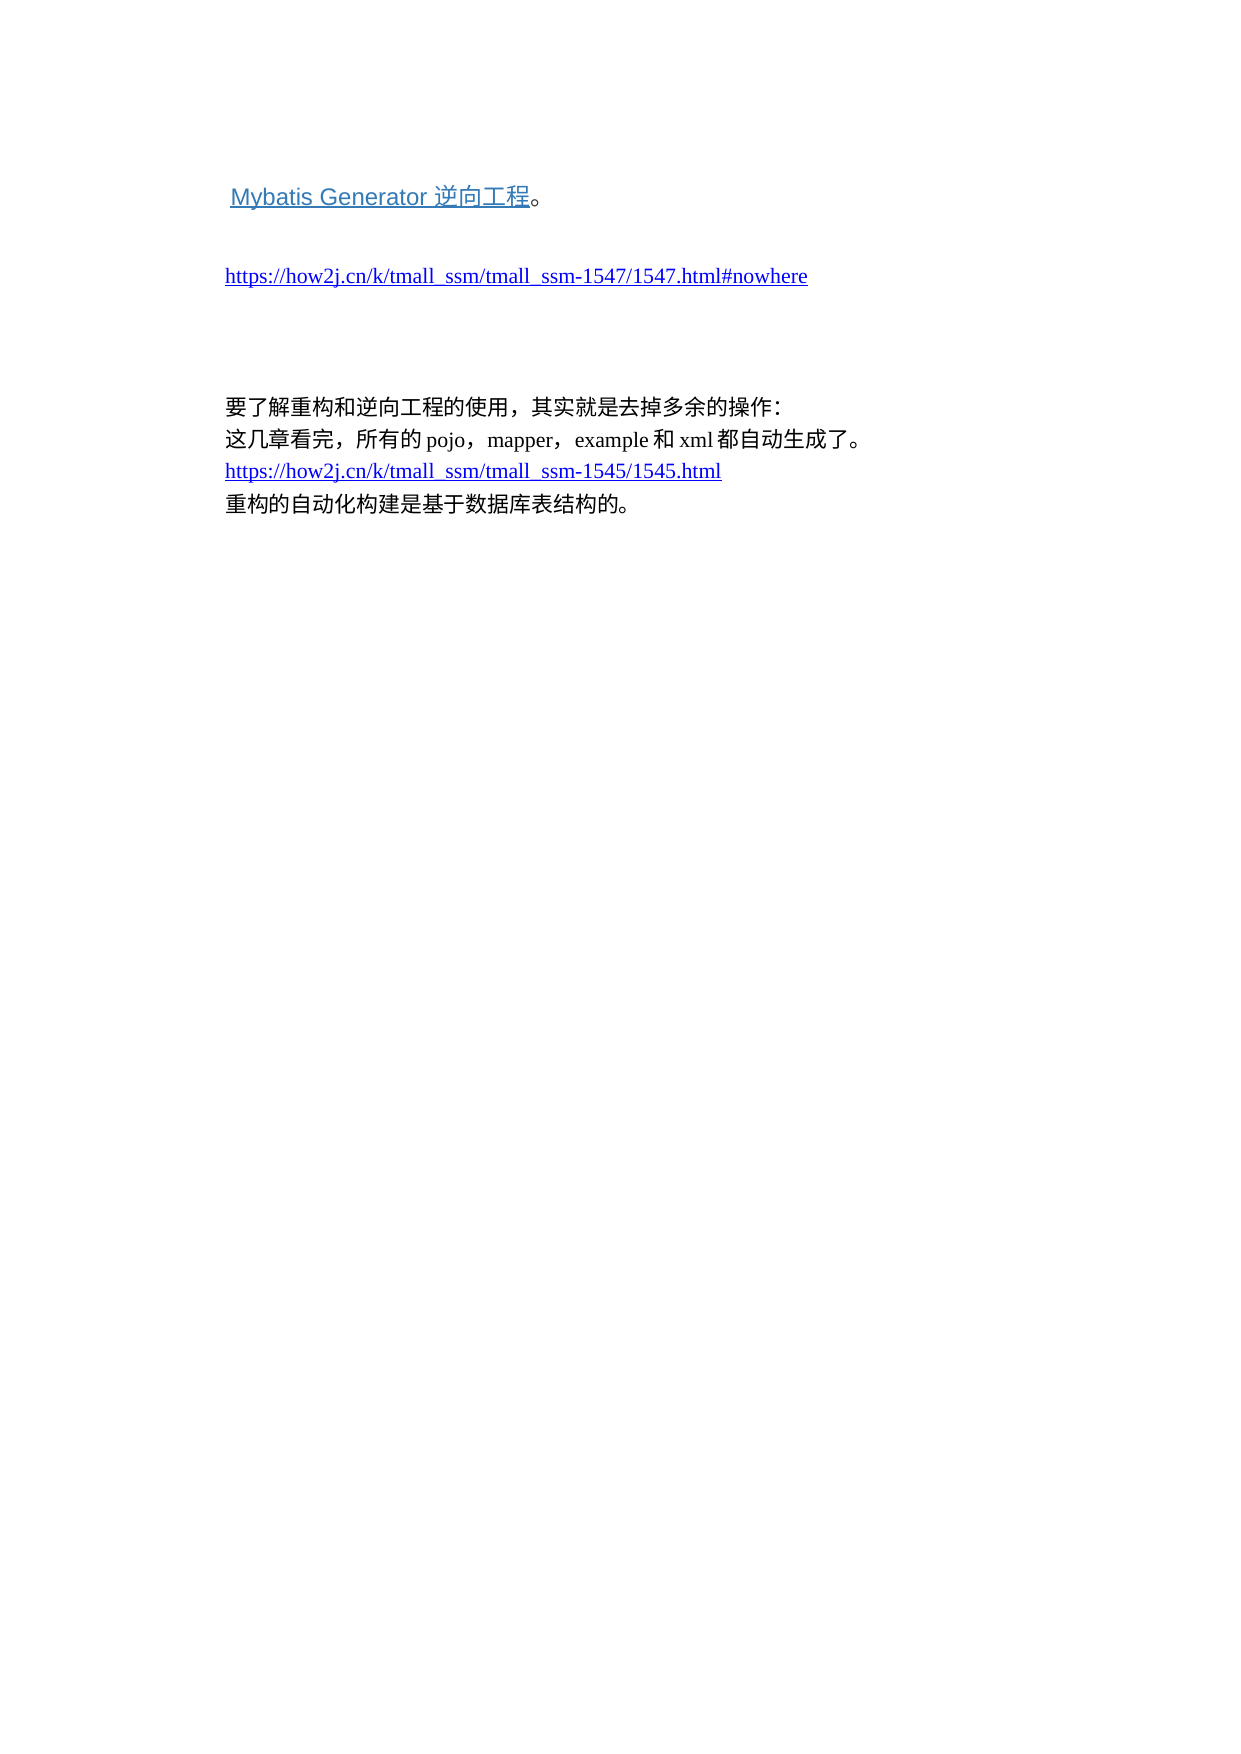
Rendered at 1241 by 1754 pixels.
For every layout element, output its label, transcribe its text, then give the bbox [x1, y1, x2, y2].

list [225, 162, 1053, 227]
list 重构的自动化构建是基于数据库表结构的。 [225, 487, 1053, 519]
list https://how2j.cn/k/tmall_ssm/tmall_ssm-1545/1545.html [225, 454, 1053, 487]
list https://how2j.cn/k/tmall_ssm/tmall_ssm-1547/1547.html#nowhere [225, 259, 1053, 292]
list 要了解重构和逆向工程的使用，其实就是去掉多余的操作： [225, 389, 1053, 422]
list 这几章看完，所有的pojo，mapper，example和xml都自动生成了。 [225, 422, 1053, 454]
